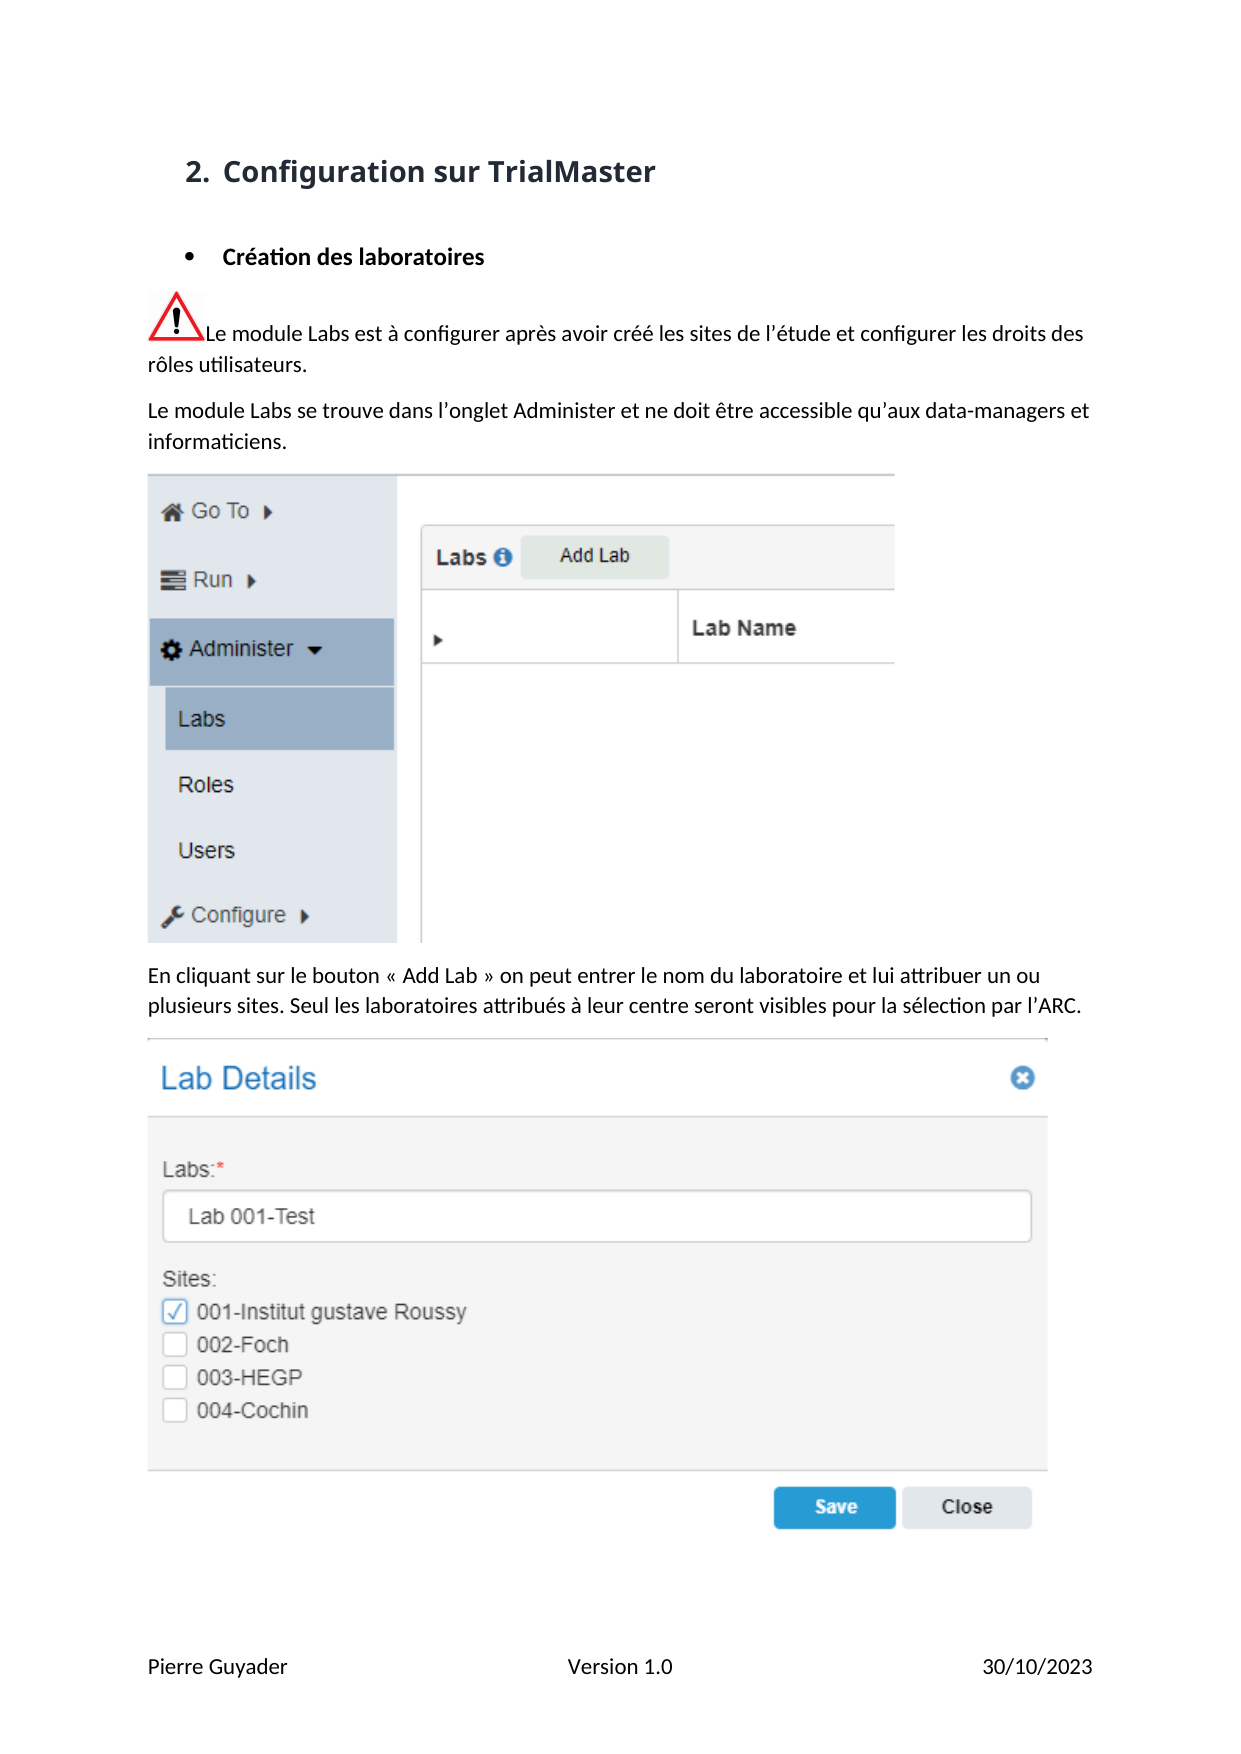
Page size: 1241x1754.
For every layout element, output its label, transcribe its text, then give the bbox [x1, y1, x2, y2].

text Le module Labs est à configurer après avoir créé les sites de l’étude et configurer les droits des rôles utilisateurs. [148, 291, 1093, 378]
picture [147, 473, 895, 943]
subtitle Création des laboratoires [185, 241, 1093, 272]
picture [147, 291, 206, 342]
text Le module Labs se trouve dans l’onglet Administer et ne doit être accessible qu’aux data-managers et informaticiens. [148, 397, 1093, 455]
subtitle Configuration sur TrialMaster [185, 152, 1093, 191]
picture [147, 1038, 1048, 1545]
text En cliquant sur le bouton « Add Lab » on peut entrer le nom du laboratoire et lui attribuer un ou plusieurs sites. Seul les laboratoires attribués à leur centre seront visibles pour la sélection par l’ARC. [148, 961, 1093, 1020]
